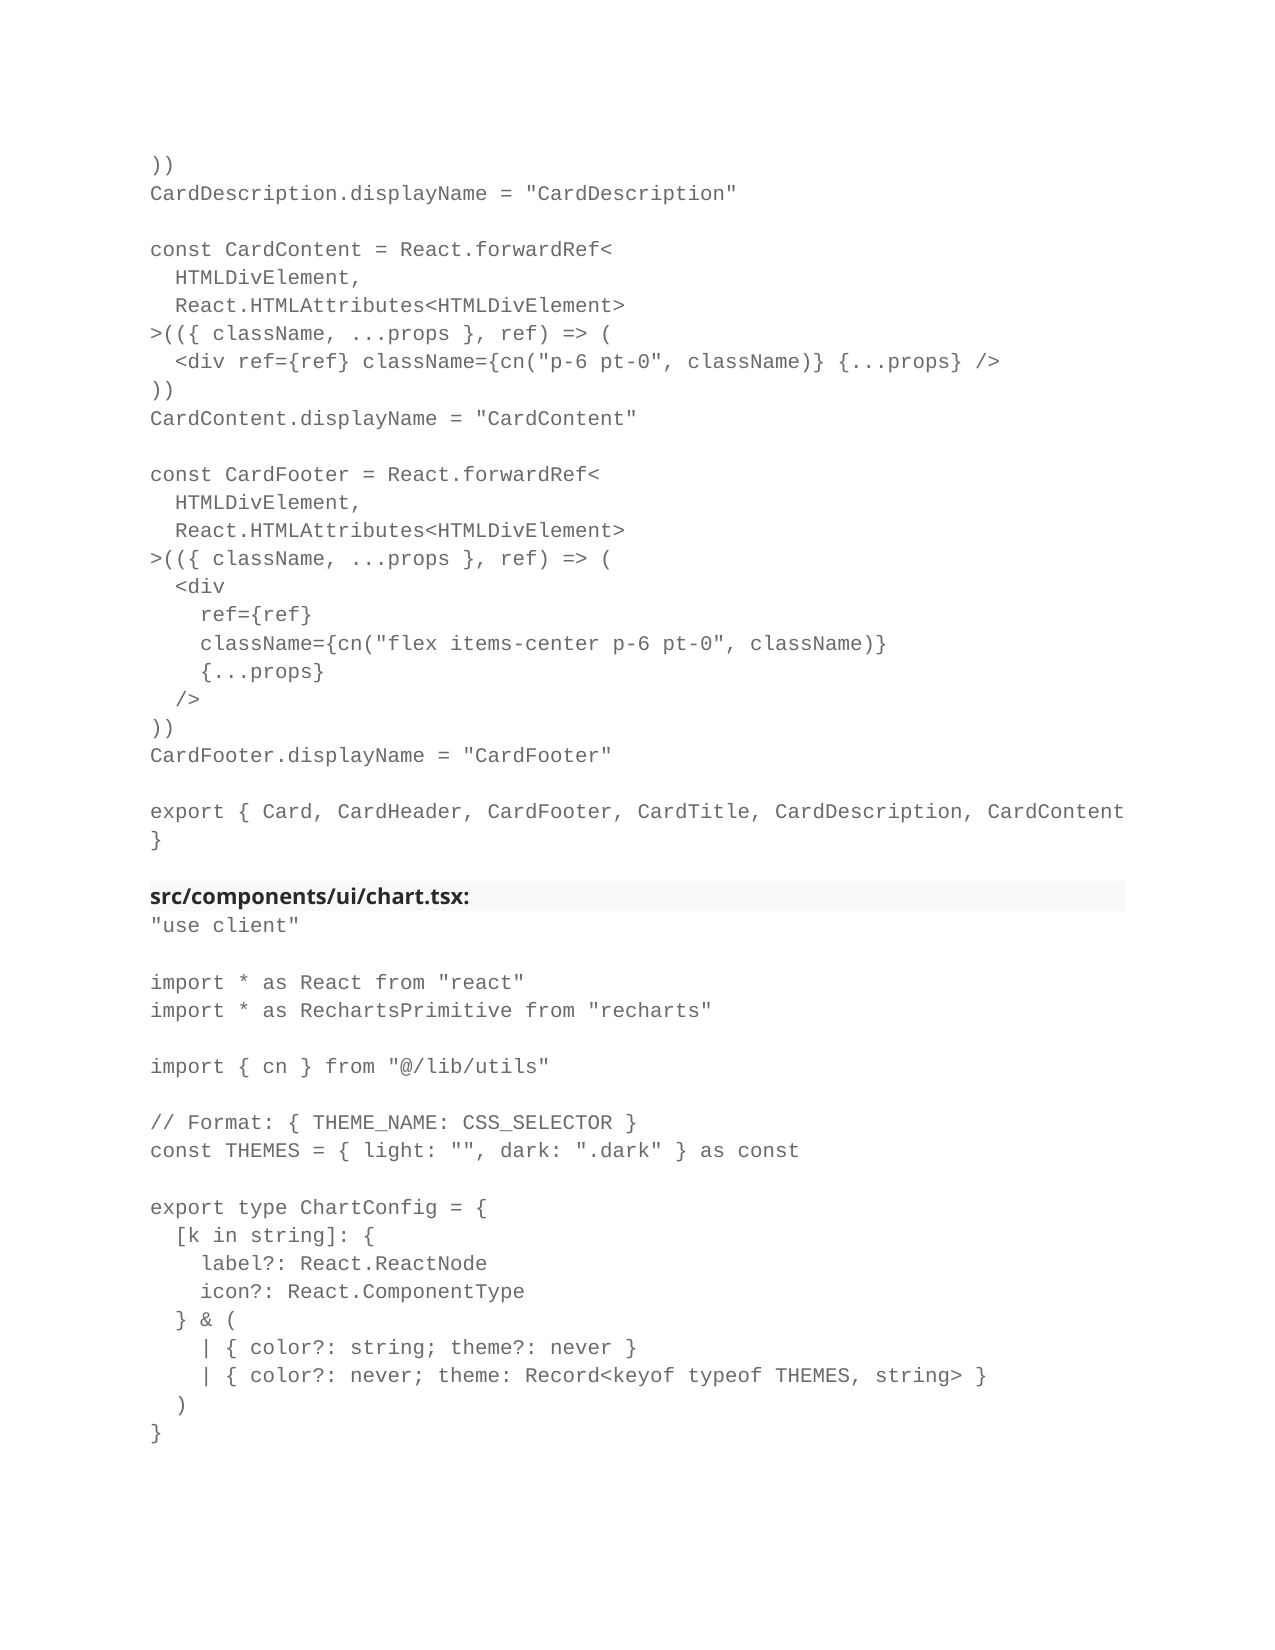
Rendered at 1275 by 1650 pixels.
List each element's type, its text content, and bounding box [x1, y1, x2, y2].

text } [150, 1417, 1125, 1445]
text >(({ className, ...props }, ref) => ( [150, 319, 1125, 347]
text [k in string]: { [150, 1220, 1125, 1248]
text >(({ className, ...props }, ref) => ( [150, 544, 1125, 572]
text ref={ref} [150, 600, 1125, 628]
text import { cn } from "@/lib/utils" [150, 1052, 1125, 1080]
text CardContent.displayName = "CardContent" [150, 403, 1125, 431]
text | { color?: never; theme: Record<keyof typeof THEMES, string> } [150, 1361, 1125, 1389]
text const THEMES = { light: "", dark: ".dark" } as const [150, 1136, 1125, 1164]
text React.HTMLAttributes<HTMLDivElement> [150, 291, 1125, 319]
text {...props} [150, 656, 1125, 684]
text | { color?: string; theme?: never } [150, 1333, 1125, 1361]
text import * as RechartsPrimitive from "recharts" [150, 995, 1125, 1023]
text src/components/ui/chart.tsx: [150, 881, 1125, 911]
text <div ref={ref} className={cn("p-6 pt-0", className)} {...props} /> [150, 347, 1125, 375]
text const CardContent = React.forwardRef< [150, 234, 1125, 262]
text const CardFooter = React.forwardRef< [150, 459, 1125, 487]
text )) [150, 375, 1125, 403]
text HTMLDivElement, [150, 487, 1125, 516]
text export type ChartConfig = { [150, 1192, 1125, 1220]
text React.HTMLAttributes<HTMLDivElement> [150, 516, 1125, 544]
text import * as React from "react" [150, 967, 1125, 995]
text export { Card, CardHeader, CardFooter, CardTitle, CardDescription, CardContent } [150, 797, 1125, 853]
text icon?: React.ComponentType [150, 1277, 1125, 1305]
text )) [150, 712, 1125, 741]
text ) [150, 1389, 1125, 1417]
text "use client" [150, 911, 1125, 939]
text <div [150, 572, 1125, 600]
text className={cn("flex items-center p-6 pt-0", className)} [150, 628, 1125, 656]
text HTMLDivElement, [150, 262, 1125, 291]
text CardDescription.displayName = "CardDescription" [150, 178, 1125, 206]
text )) [150, 150, 1125, 178]
text // Format: { THEME_NAME: CSS_SELECTOR } [150, 1108, 1125, 1136]
text CardFooter.displayName = "CardFooter" [150, 741, 1125, 769]
text } & ( [150, 1305, 1125, 1333]
text /> [150, 684, 1125, 712]
text label?: React.ReactNode [150, 1248, 1125, 1277]
